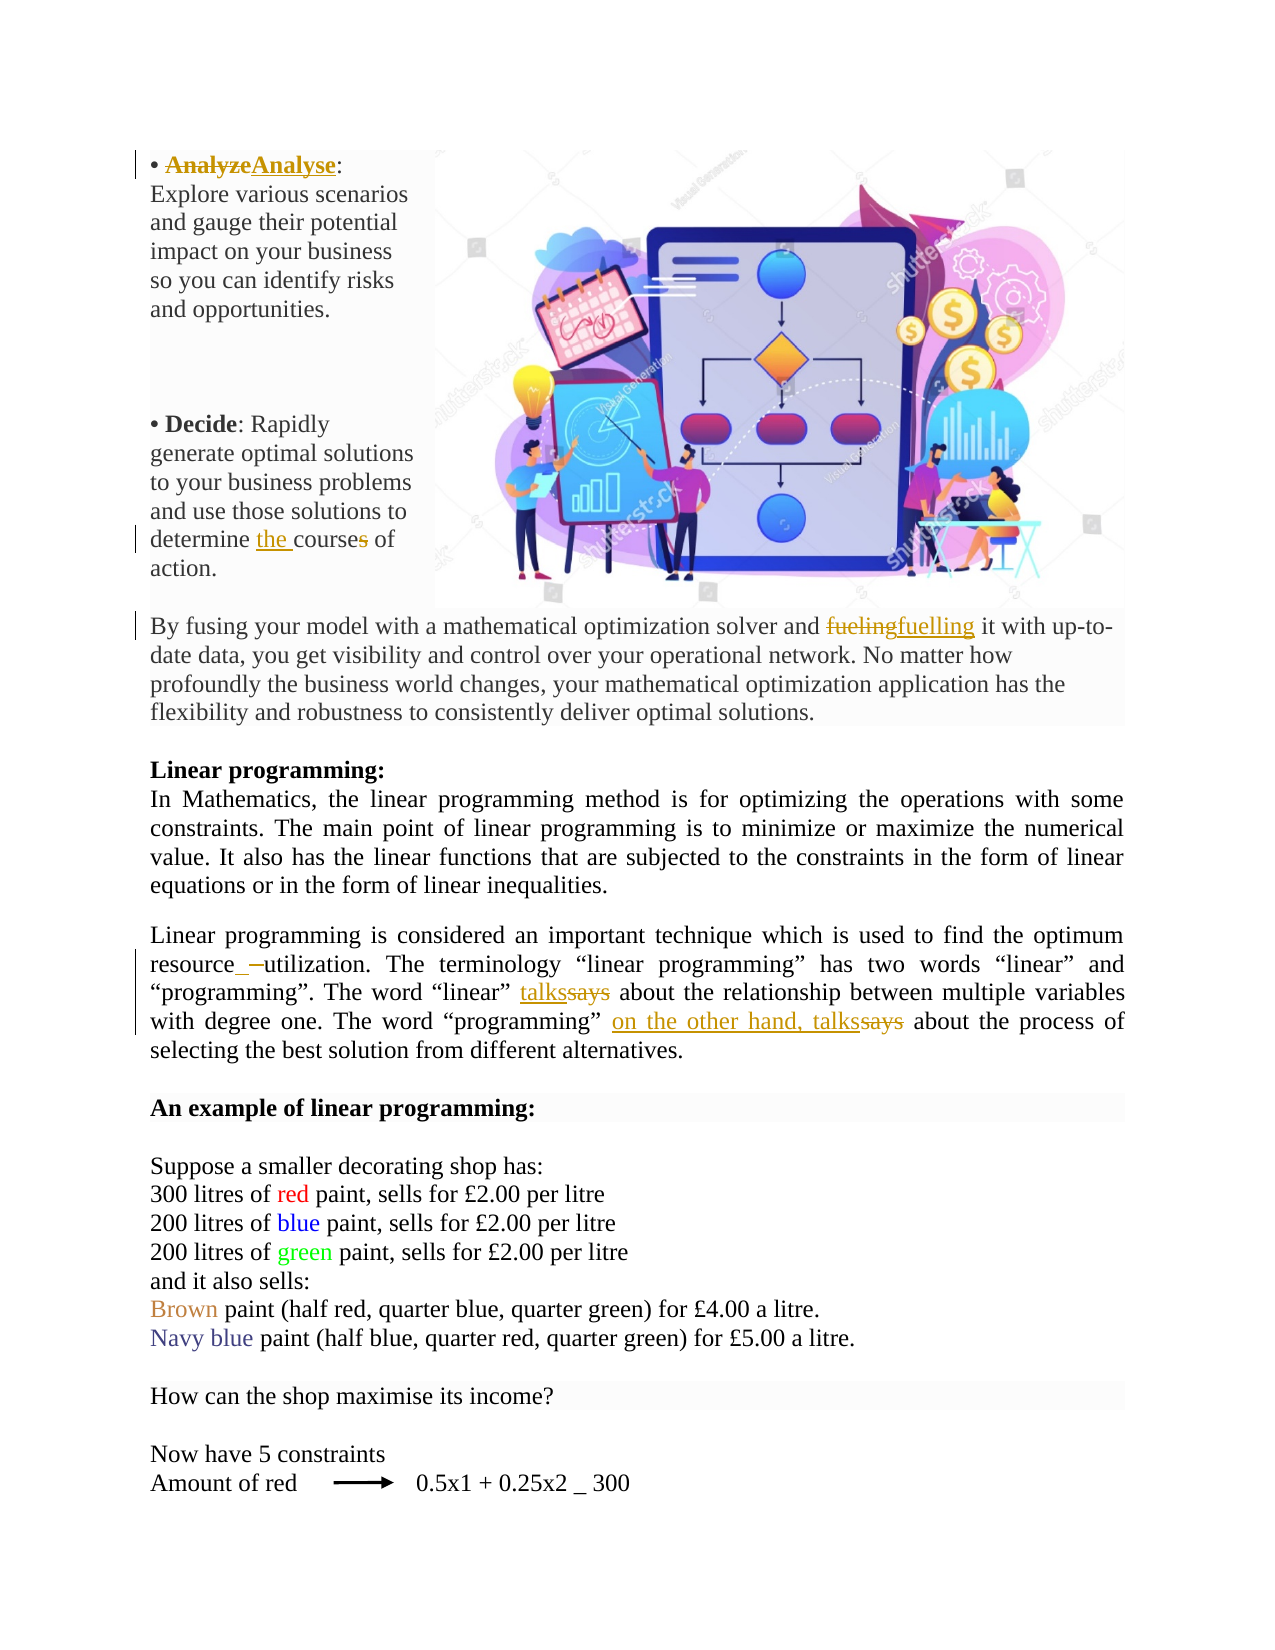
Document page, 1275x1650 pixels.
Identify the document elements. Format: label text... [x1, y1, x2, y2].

text 300 litres of red paint, sells for £2.00 per litre [150, 1179, 1125, 1208]
text How can the shop maximise its income? [150, 1381, 1125, 1410]
text An example of linear programming: [150, 1093, 1125, 1122]
text Linear programming is considered an important technique which is used to find the optimum resourceutilization. The terminology “linear programming” has two words “linear” and “programming”. The word “linear” about the relationship between multiple variables with degree one. The word “programming” about the process of selecting the best solution from different alternatives. [150, 920, 1125, 1064]
text Brown paint (half red, quarter blue, quarter green) for £4.00 a litre. [150, 1294, 1125, 1323]
text Navy blue paint (half blue, quarter red, quarter green) for £5.00 a litre. [150, 1323, 1125, 1352]
text Amount of red 0.5x1 + 0.25x2 _ 300 [150, 1468, 1125, 1497]
text and it also sells: [150, 1266, 1125, 1294]
text Suppose a smaller decorating shop has: [150, 1151, 1125, 1179]
picture [435, 150, 1124, 608]
text • : Explore various scenarios and gauge their potential impact on your business so you can identify risks and opportunities. [150, 150, 435, 322]
text By fusing your model with a mathematical optimization solver and it with up-to-date data, you get visibility and control over your operational network. No matter how profoundly the business world changes, your mathematical optimization application has the flexibility and robustness to consistently deliver optimal solutions. [150, 611, 1125, 726]
text Linear programming: [150, 755, 1125, 784]
text • Decide: Rapidly generate optimal solutions to your business problems and use those solutions to determine course of action. [150, 409, 435, 582]
text 200 litres of green paint, sells for £2.00 per litre [150, 1237, 1125, 1266]
text In Mathematics, the linear programming method is for optimizing the operations with some constraints. The main point of linear programming is to minimize or maximize the numerical value. It also has the linear functions that are subjected to the constraints in the form of linear equations or in the form of linear inequalities. [150, 784, 1125, 899]
text 200 litres of blue paint, sells for £2.00 per litre [150, 1208, 1125, 1237]
text Now have 5 constraints [150, 1439, 1125, 1468]
